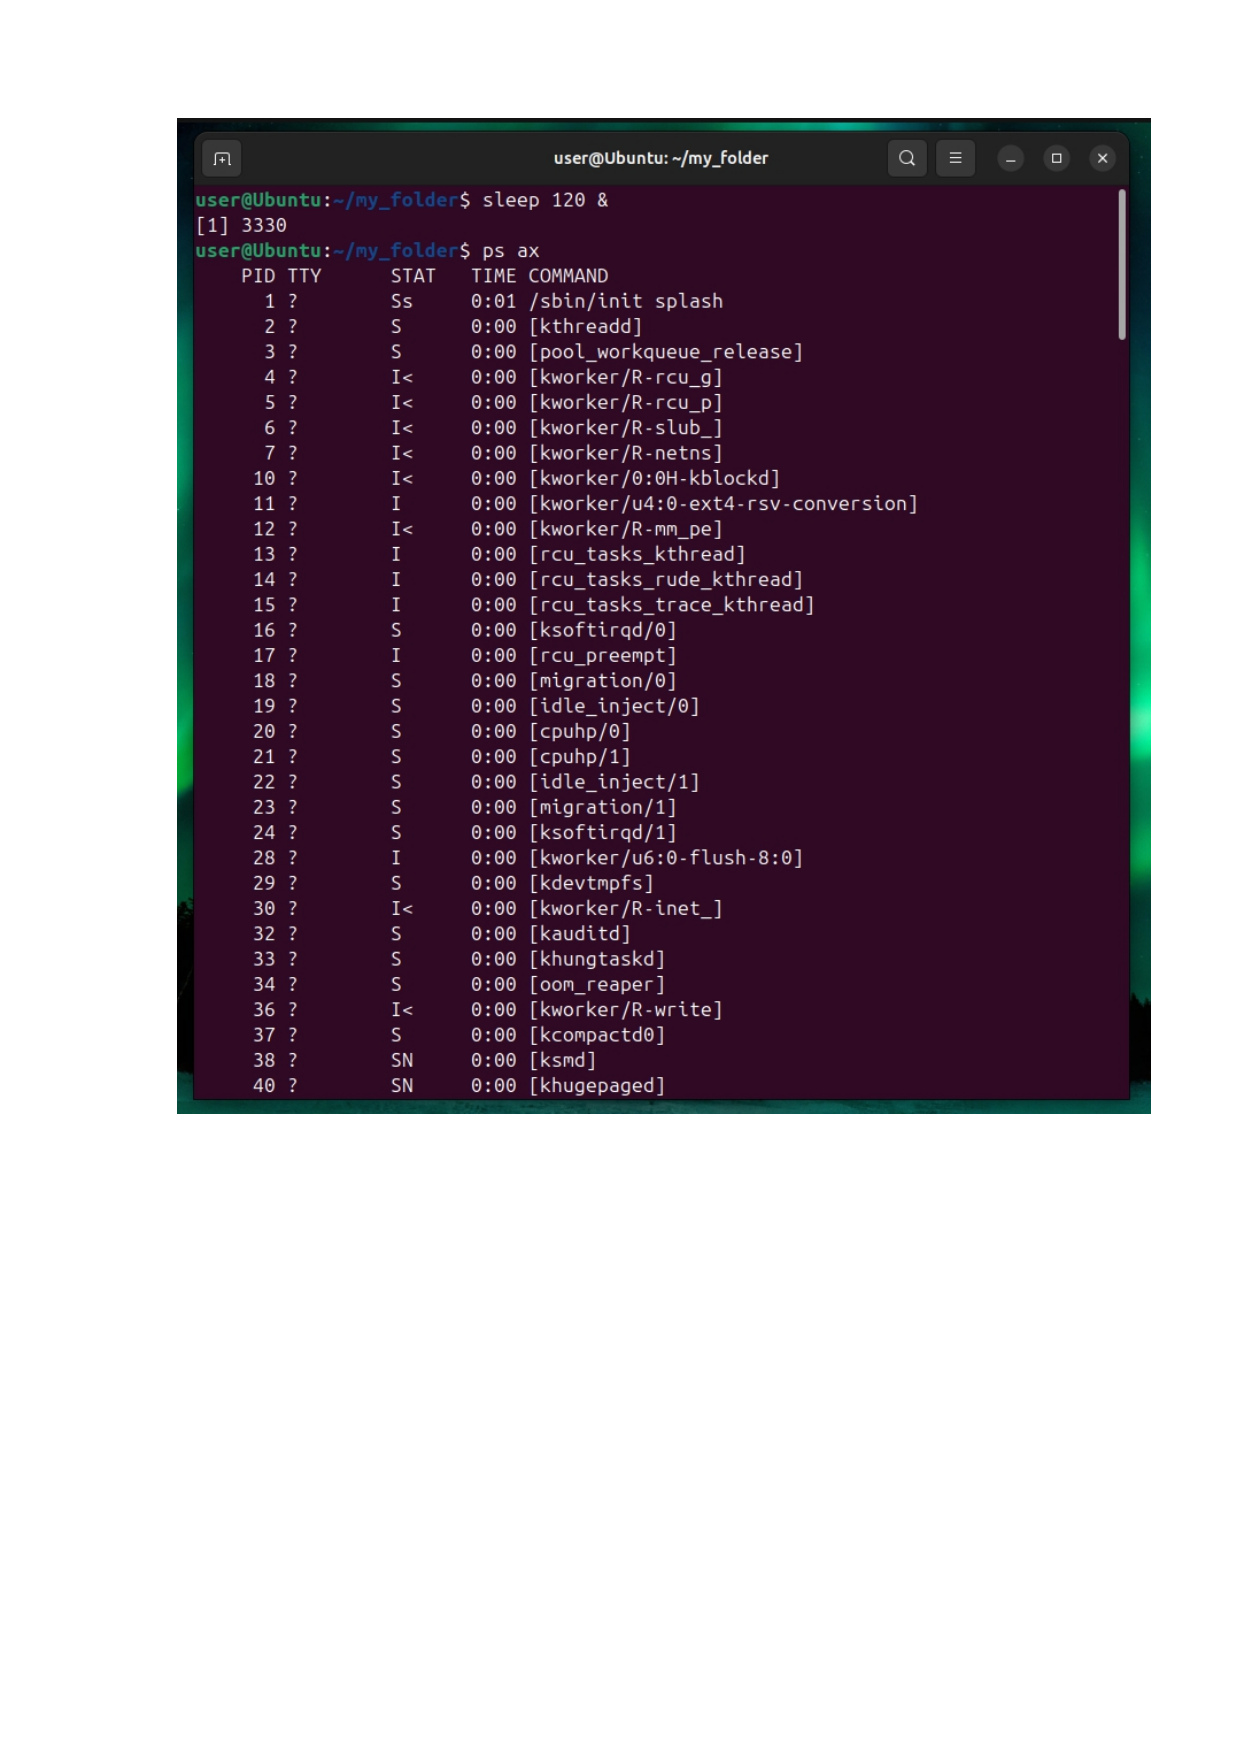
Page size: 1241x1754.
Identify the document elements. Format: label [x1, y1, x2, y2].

picture [177, 118, 1151, 1114]
